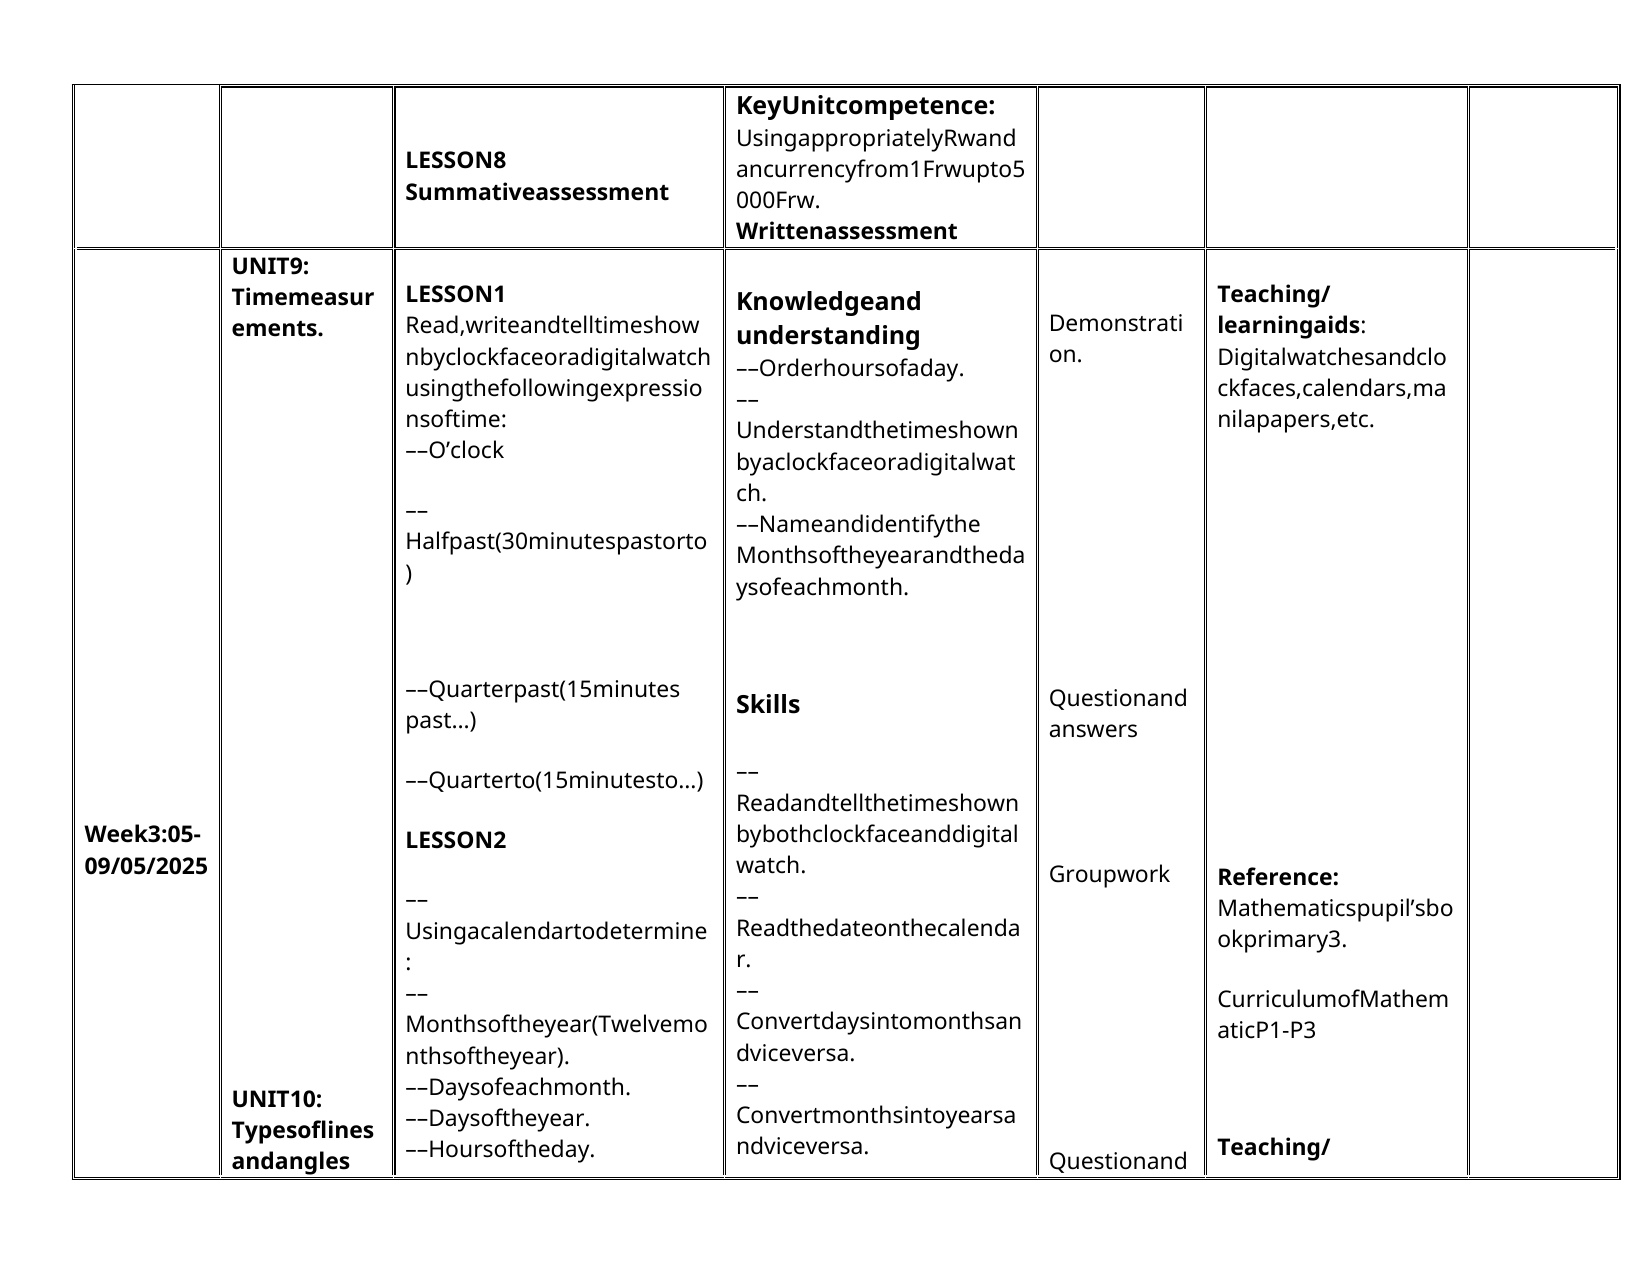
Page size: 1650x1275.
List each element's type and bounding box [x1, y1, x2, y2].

table_cell [726, 88, 1036, 247]
table_cell [222, 88, 392, 247]
table_cell [1039, 88, 1204, 247]
table_cell [394, 250, 724, 1177]
table_cell [1037, 247, 1206, 1177]
table_cell [1206, 250, 1468, 1177]
table_cell [220, 247, 394, 1177]
table_cell [1207, 88, 1467, 247]
table_cell [75, 247, 220, 1177]
table_cell [725, 250, 1037, 1177]
table_cell [1470, 88, 1617, 247]
table_cell [396, 88, 723, 247]
table_cell [1468, 247, 1617, 1177]
